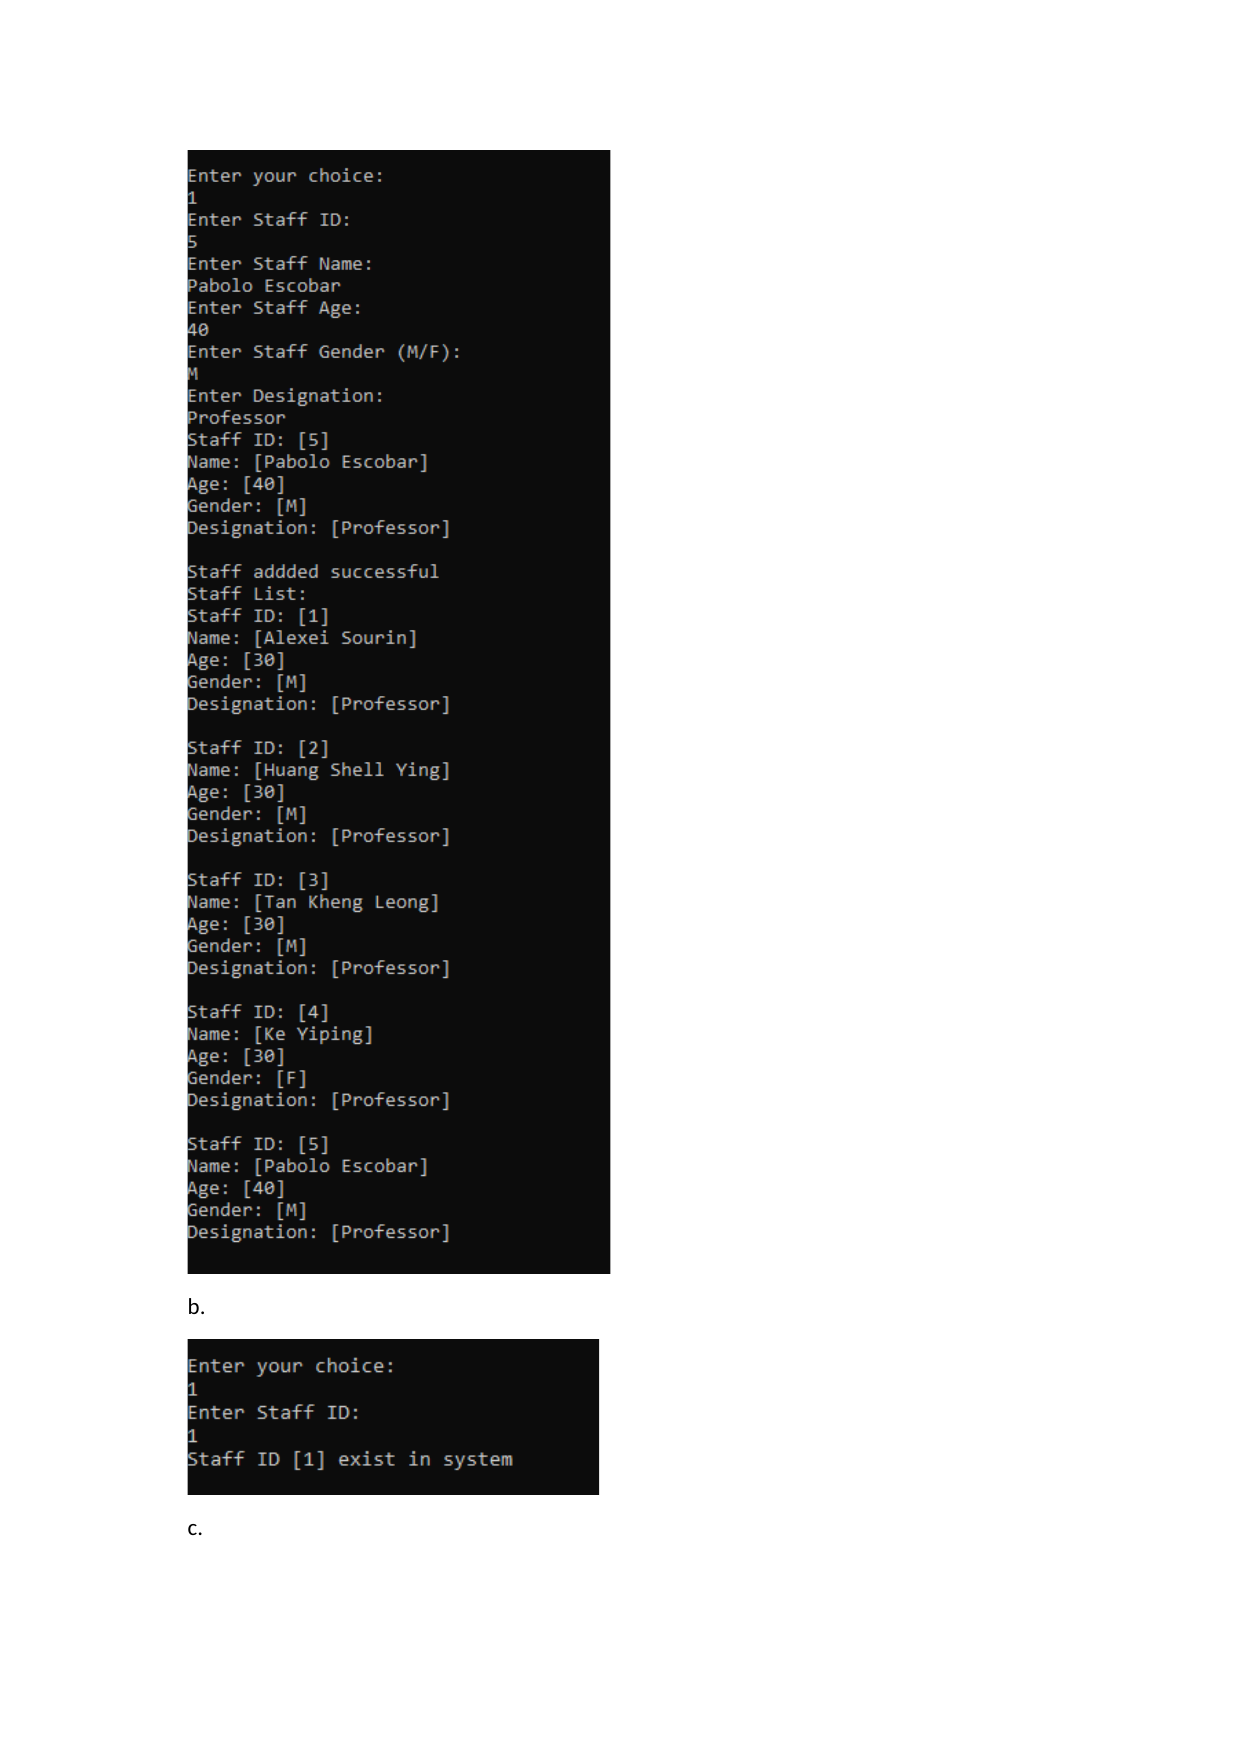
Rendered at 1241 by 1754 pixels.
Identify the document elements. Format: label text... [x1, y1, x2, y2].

picture [187, 1339, 600, 1495]
picture [187, 150, 611, 1274]
text b. [187, 1292, 1053, 1320]
text c. [187, 1513, 1053, 1541]
